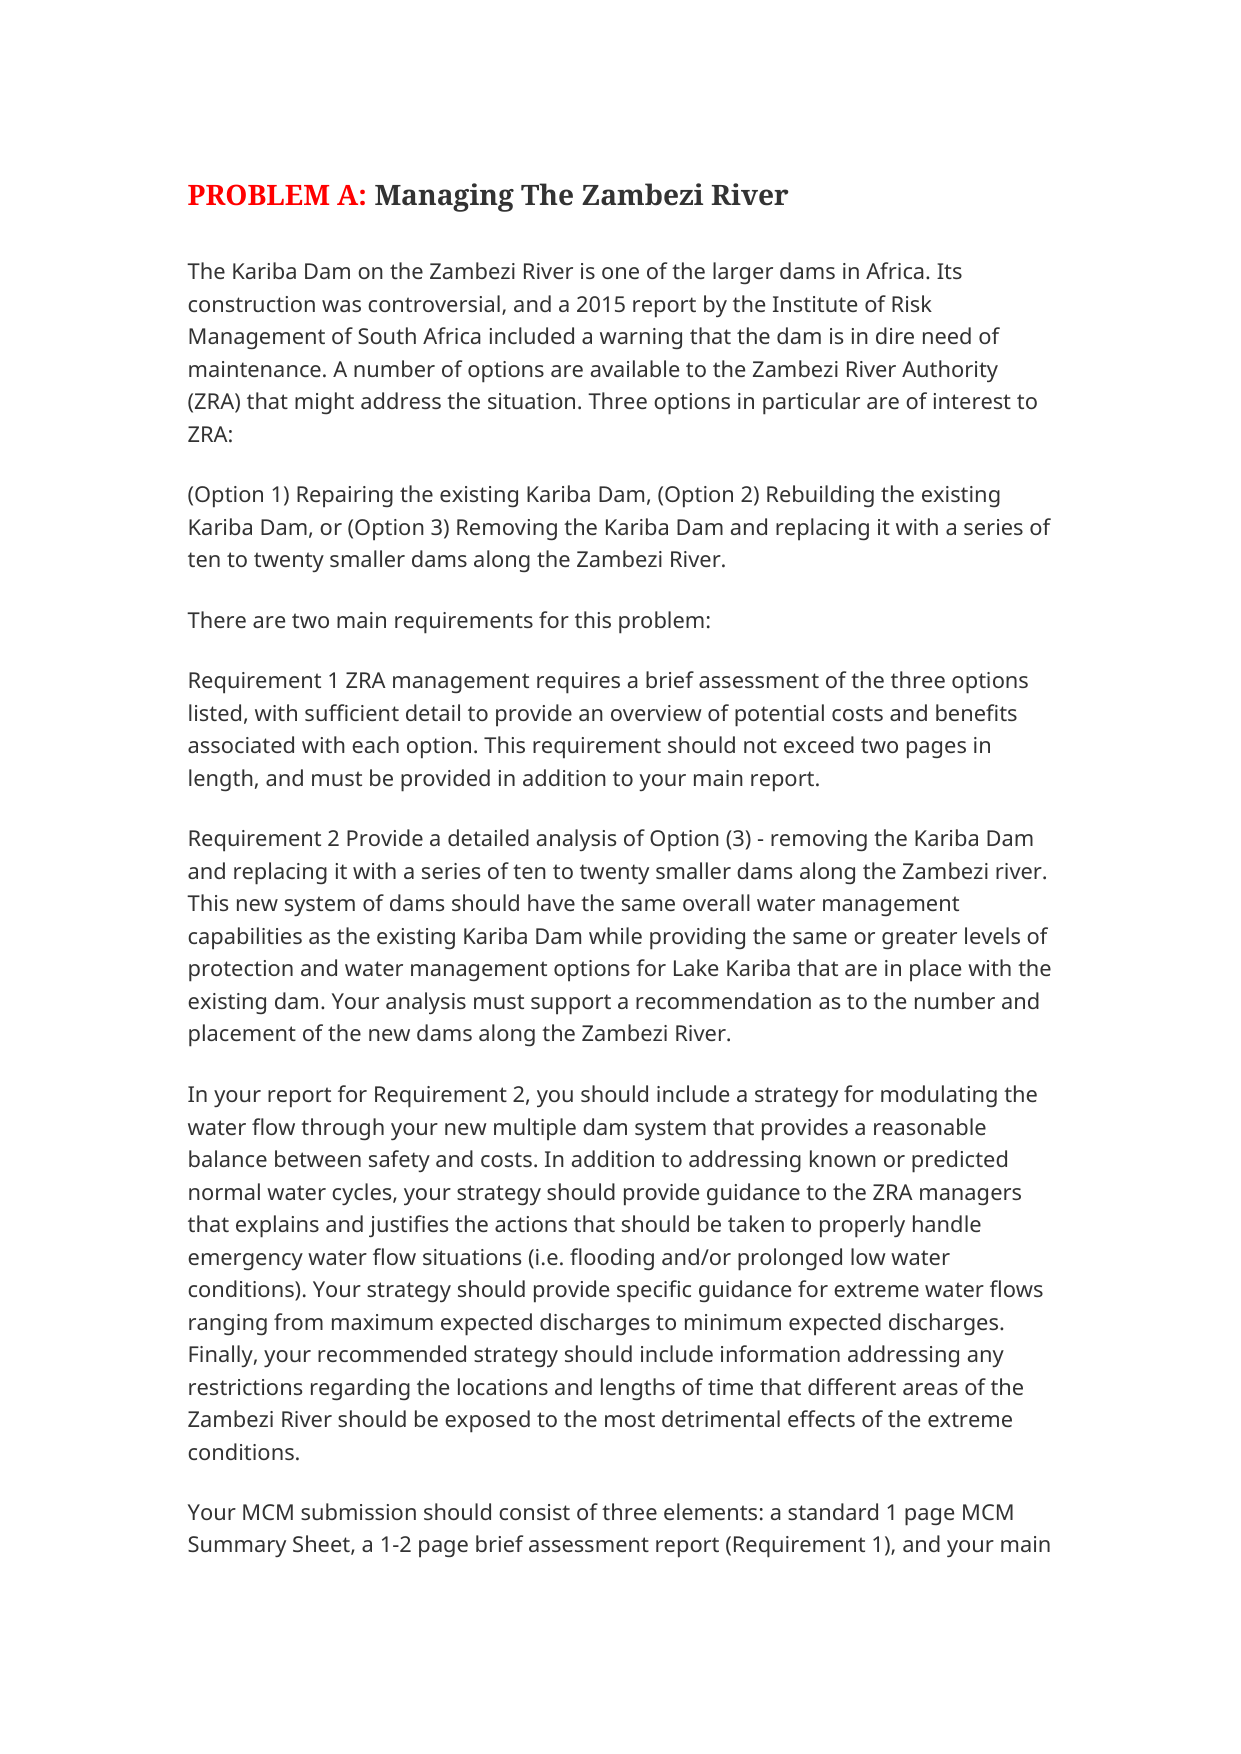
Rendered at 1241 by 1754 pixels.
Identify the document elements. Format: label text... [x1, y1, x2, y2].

text PROBLEM A: Managing The Zambezi River [187, 162, 1053, 227]
text Requirement 2 Provide a detailed analysis of Option (3) - removing the Kariba Dam and replacing it with a series of ten to twenty smaller dams along the Zambezi river. This new system of dams should have the same overall water management capabilities as the existing Kariba Dam while providing the same or greater levels of protection and water management options for Lake Kariba that are in place with the existing dam. Your analysis must support a recommendation as to the number and placement of the new dams along the Zambezi River. [187, 822, 1053, 1049]
text There are two main requirements for this problem: [187, 603, 1053, 636]
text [187, 1496, 1053, 1561]
text The Kariba Dam on the Zambezi River is one of the larger dams in Africa. Its construction was controversial, and a 2015 report by the Institute of Risk Management of South Africa included a warning that the dam is in dire need of maintenance. A number of options are available to the Zambezi River Authority (ZRA) that might address the situation. Three options in particular are of interest to ZRA: [187, 255, 1053, 450]
text Requirement 1 ZRA management requires a brief assessment of the three options listed, with sufficient detail to provide an overview of potential costs and benefits associated with each option. This requirement should not exceed two pages in length, and must be provided in addition to your main report. [187, 664, 1053, 794]
text In your report for Requirement 2, you should include a strategy for modulating the water flow through your new multiple dam system that provides a reasonable balance between safety and costs. In addition to addressing known or predicted normal water cycles, your strategy should provide guidance to the ZRA managers that explains and justifies the actions that should be taken to properly handle emergency water flow situations (i.e. flooding and/or prolonged low water conditions). Your strategy should provide specific guidance for extreme water flows ranging from maximum expected discharges to minimum expected discharges. Finally, your recommended strategy should include information addressing any restrictions regarding the locations and lengths of time that different areas of the Zambezi River should be exposed to the most detrimental effects of the extreme conditions. [187, 1078, 1053, 1468]
text (Option 1) Repairing the existing Kariba Dam, (Option 2) Rebuilding the existing Kariba Dam, or (Option 3) Removing the Kariba Dam and replacing it with a series of ten to twenty smaller dams along the Zambezi River. [187, 478, 1053, 576]
